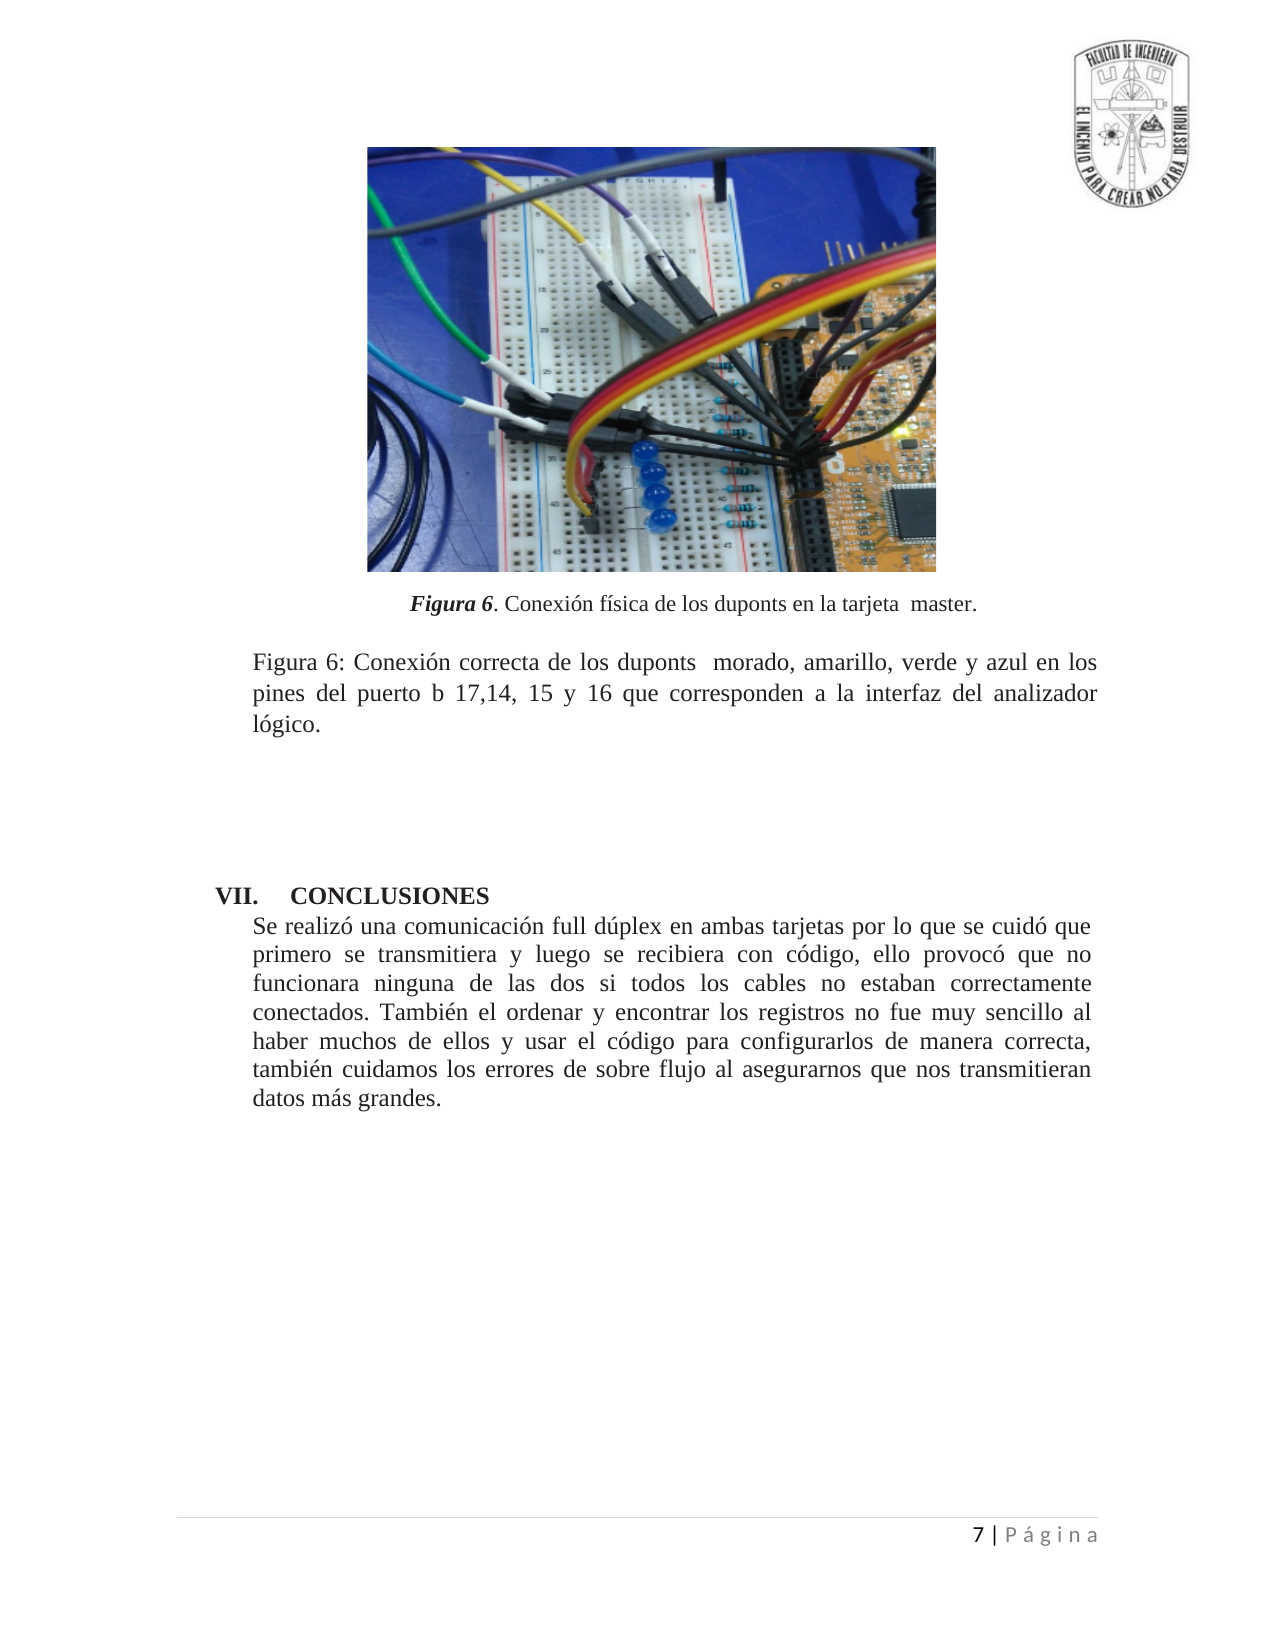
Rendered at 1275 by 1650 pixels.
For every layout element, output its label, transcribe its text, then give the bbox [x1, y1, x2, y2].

picture [1069, 36, 1200, 213]
list Figura 6: Conexión correcta de los duponts morado, amarillo, verde y azul en los pines del puerto b 17,14, 15 y 16 que corresponden a la interfaz del analizador lógico. [252, 647, 1098, 738]
text Se realizó una comunicación full dúplex en ambas tarjetas por lo que se cuidó que primero se transmitiera y luego se recibiera con código, ello provocó que no funcionara ninguna de las dos si todos los cables no estaban correctamente conectados. También el ordenar y encontrar los registros no fue muy sencillo al haber muchos de ellos y usar el código para configurarlos de manera correcta, también cuidamos los errores de sobre flujo al asegurarnos que nos transmitieran datos más grandes. [252, 911, 1093, 1112]
list CONCLUSIONES [215, 881, 1098, 909]
picture [367, 147, 937, 572]
text Figura 6. Conexión física de los duponts en la tarjeta master. [290, 590, 1098, 617]
